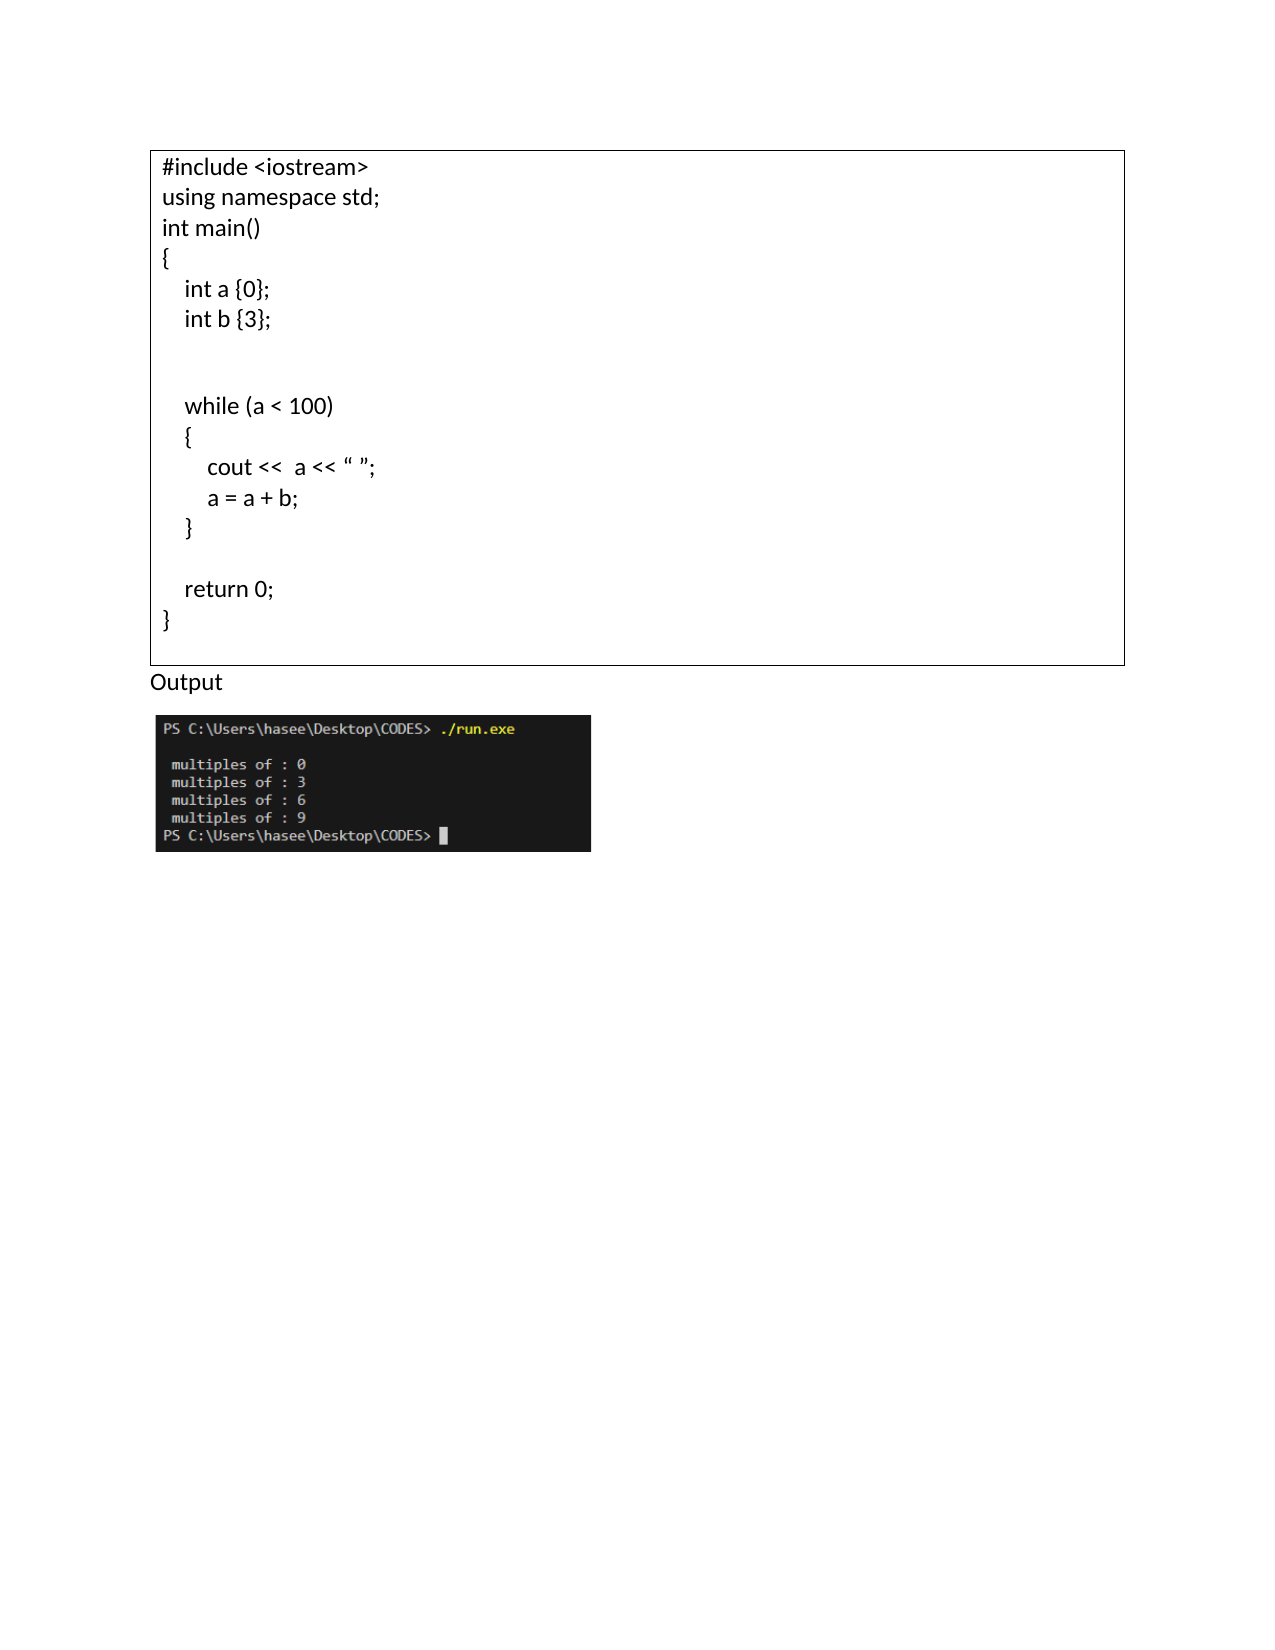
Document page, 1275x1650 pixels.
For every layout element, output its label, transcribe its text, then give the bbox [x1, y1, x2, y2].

table_header #include <iostream> using namespace std; int main() { int a {0}; int b {3}; while (a < 100) { cout << a << “ ”; a = a + b; } return 0; } [151, 151, 1124, 665]
picture [155, 715, 592, 852]
text Output [150, 666, 1125, 696]
